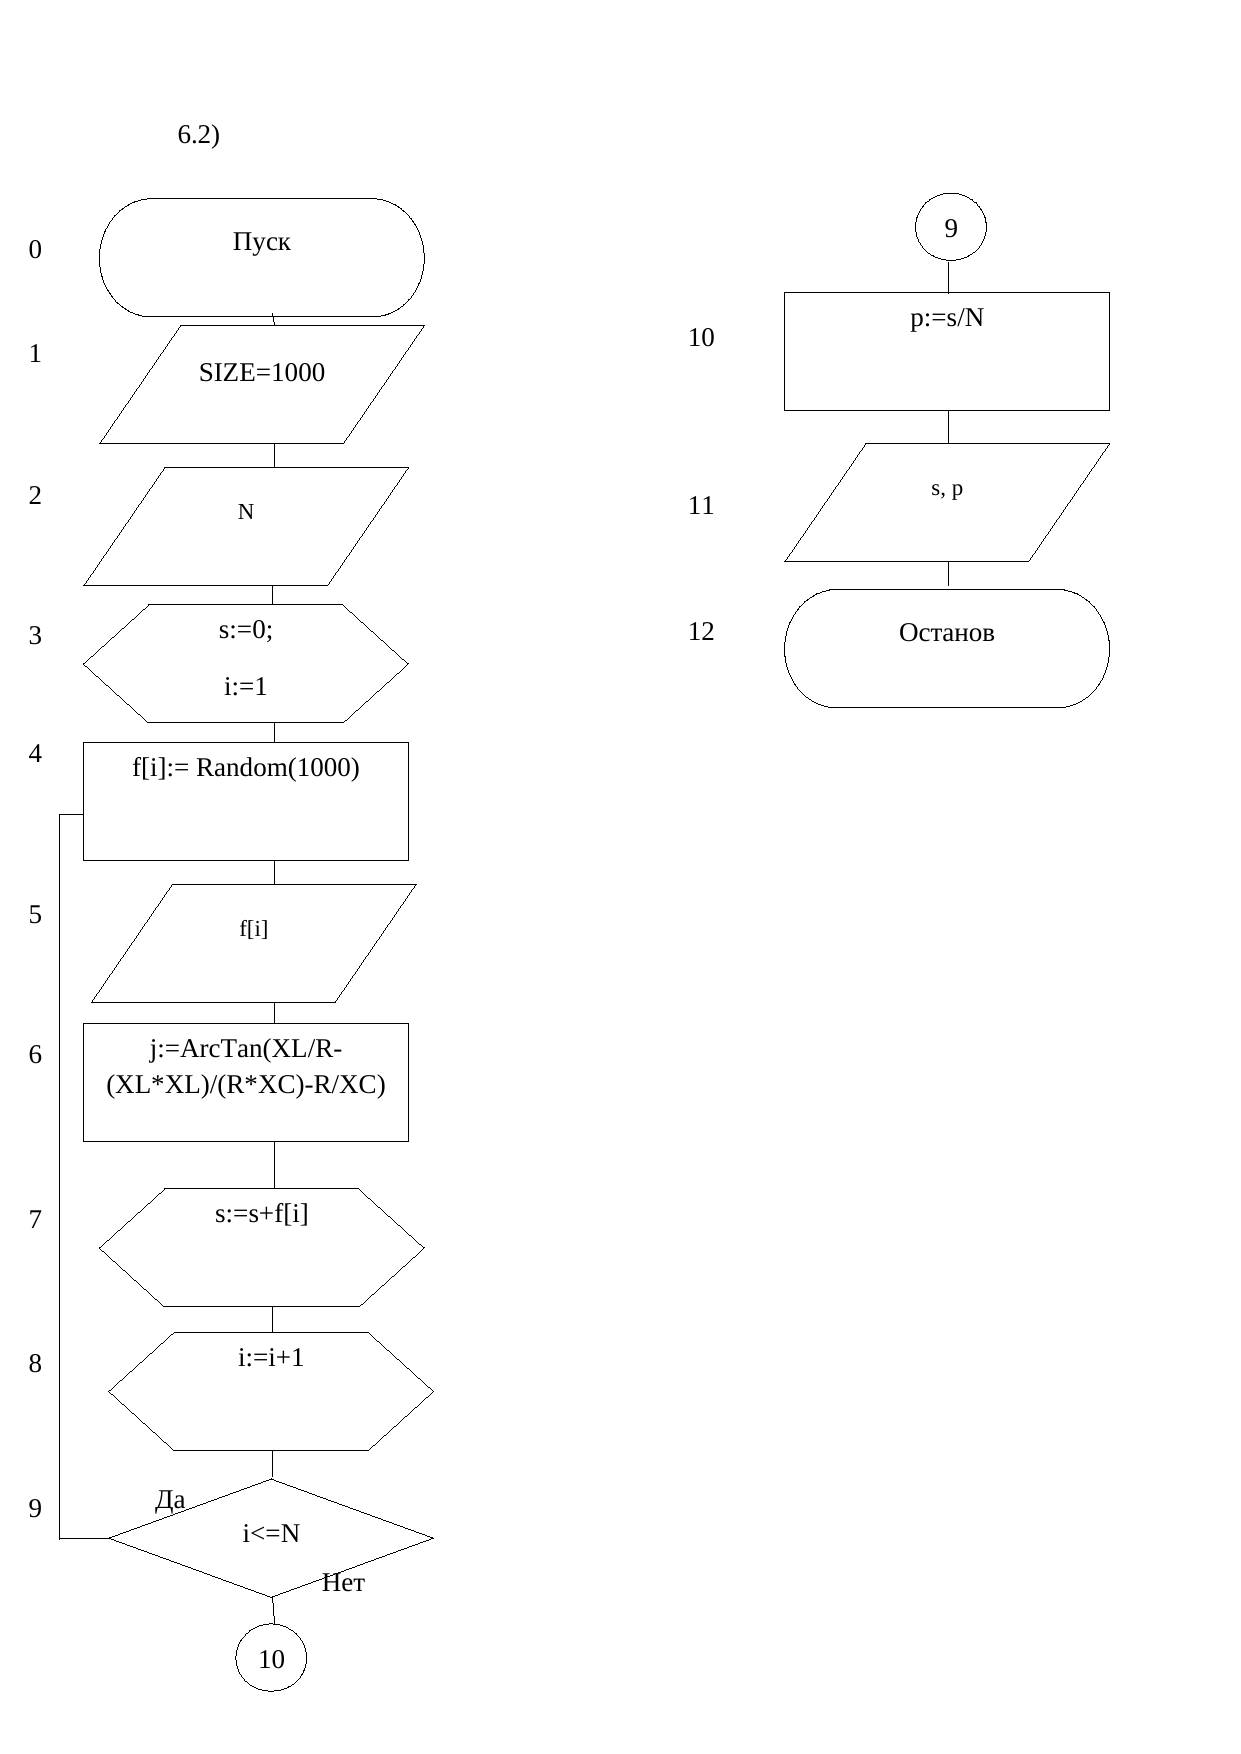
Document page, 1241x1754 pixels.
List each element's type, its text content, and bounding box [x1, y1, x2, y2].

text 6.2) [177, 118, 1152, 149]
